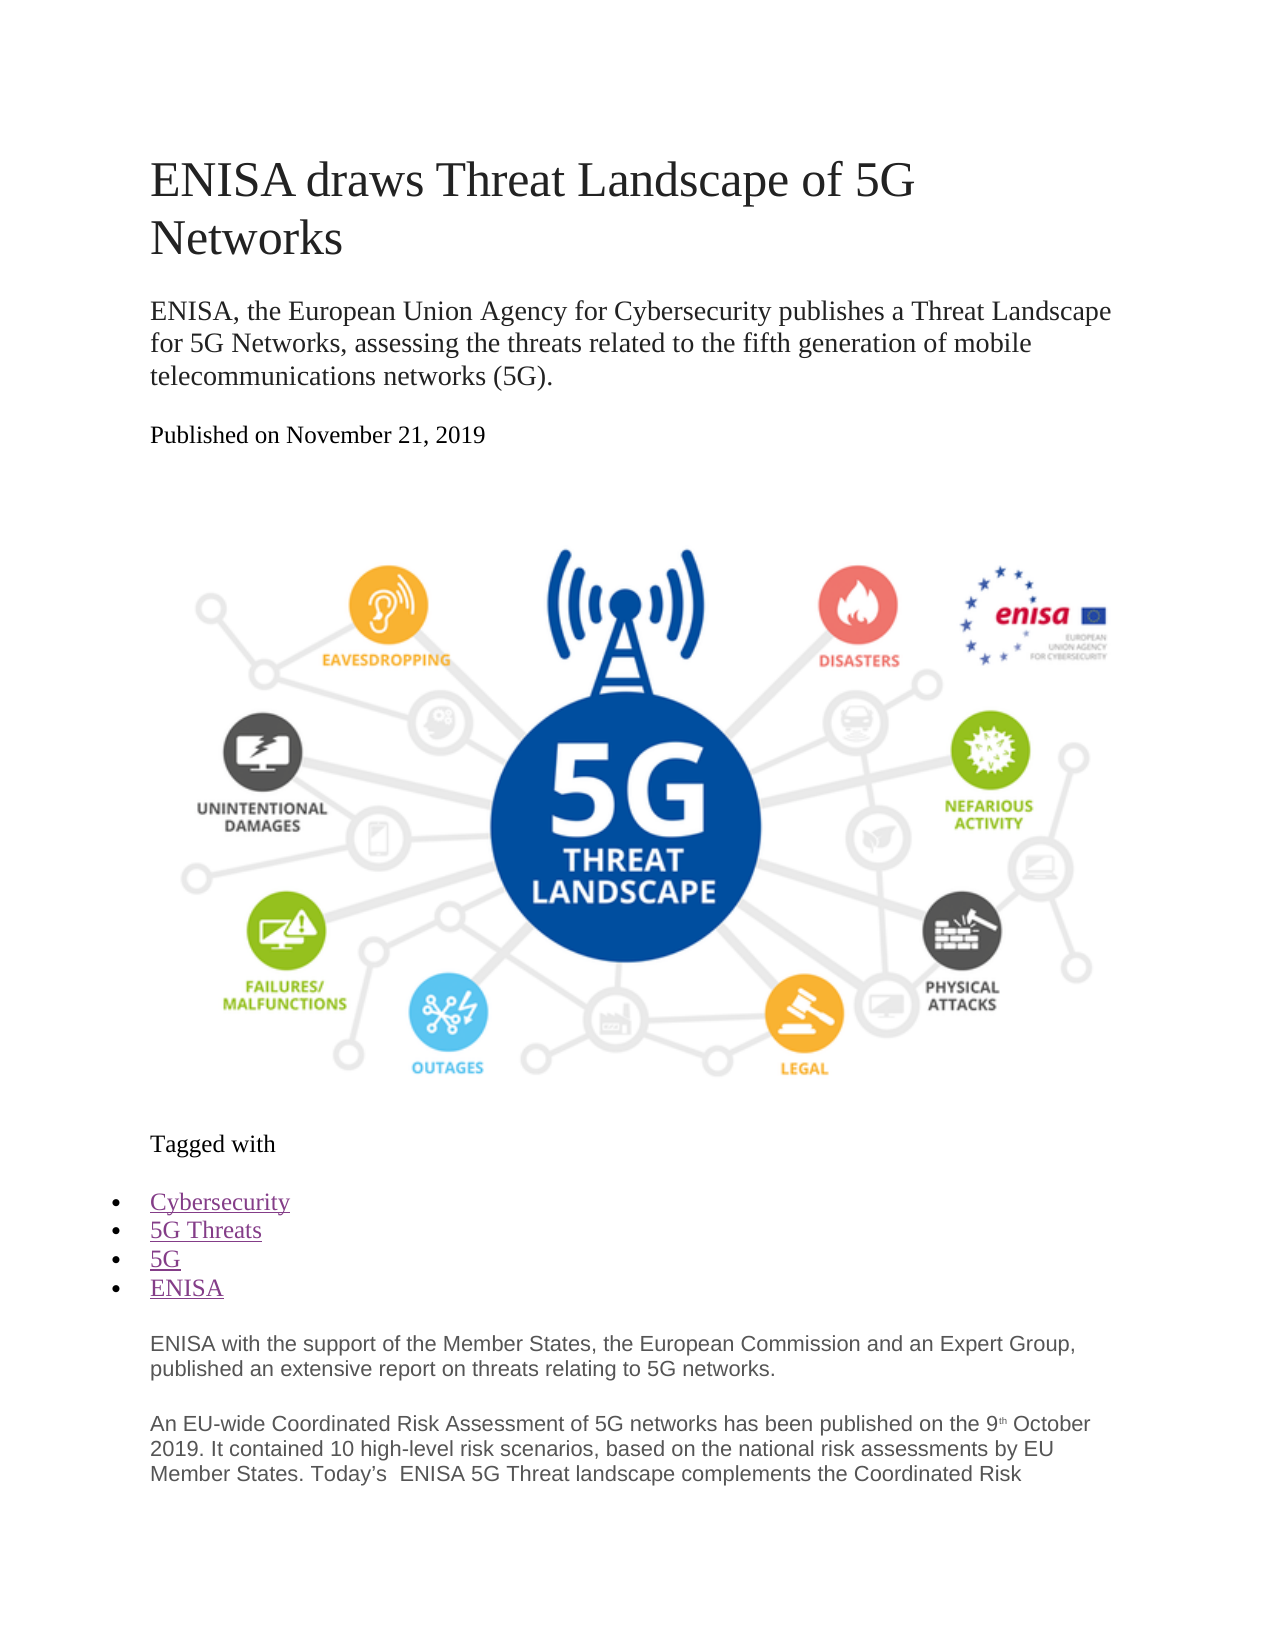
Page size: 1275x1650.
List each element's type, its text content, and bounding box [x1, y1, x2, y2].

text Published on November 21, 2019 [150, 421, 1125, 449]
list Cybersecurity [112, 1187, 1125, 1216]
picture [150, 478, 1125, 1129]
text ENISA draws Threat Landscape of 5G Networks [150, 150, 1125, 265]
text ENISA, the European Union Agency for Cybersecurity publishes a Threat Landscape for 5G Networks, assessing the threats related to the fifth generation of mobile telecommunications networks (5G). [150, 294, 1125, 391]
list 5G Threats [112, 1216, 1125, 1244]
text ENISA with the support of the Member States, the European Commission and an Expert Group, published an extensive report on threats relating to 5G networks. [150, 1331, 1125, 1381]
text Tagged with [150, 1129, 1125, 1158]
list ENISA [112, 1273, 1125, 1302]
list 5G [112, 1244, 1125, 1273]
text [150, 1411, 1125, 1486]
